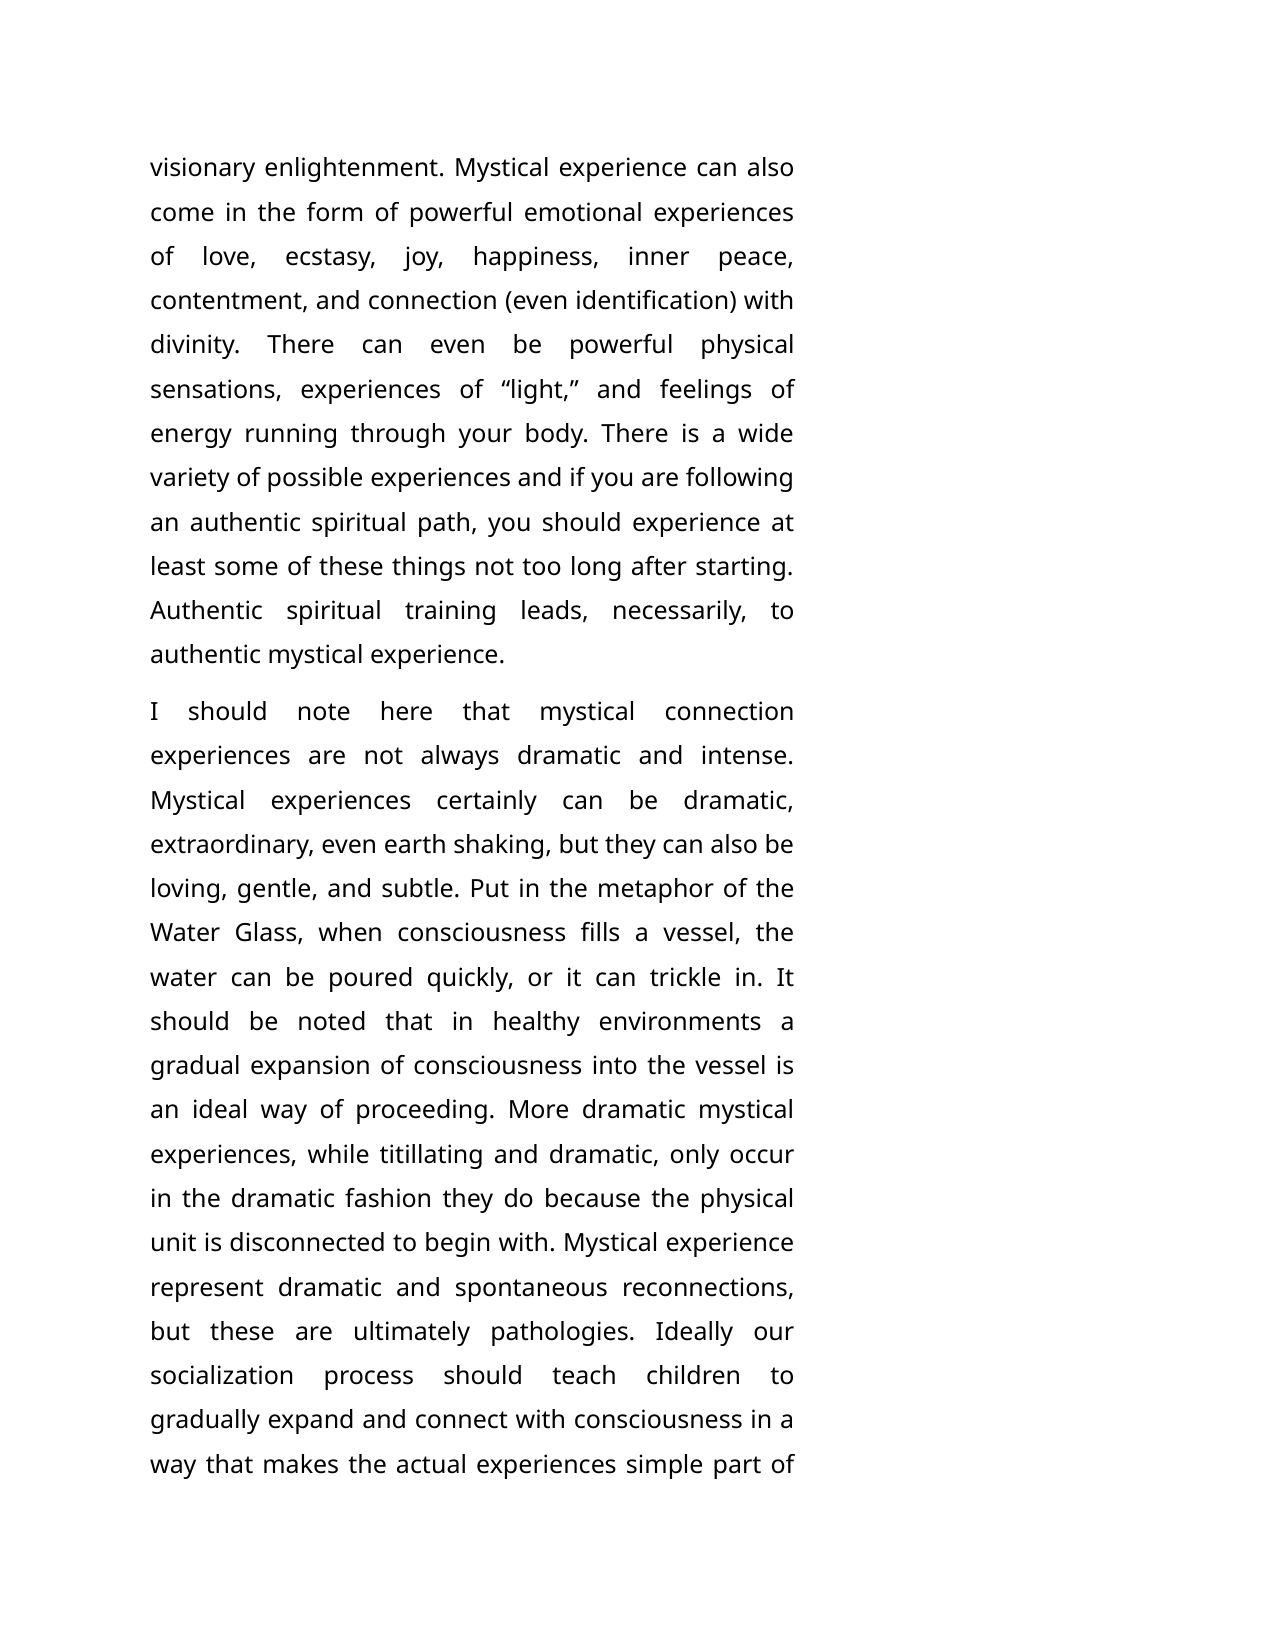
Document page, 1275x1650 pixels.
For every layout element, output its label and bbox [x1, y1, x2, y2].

text [150, 694, 795, 1480]
text [150, 150, 795, 671]
